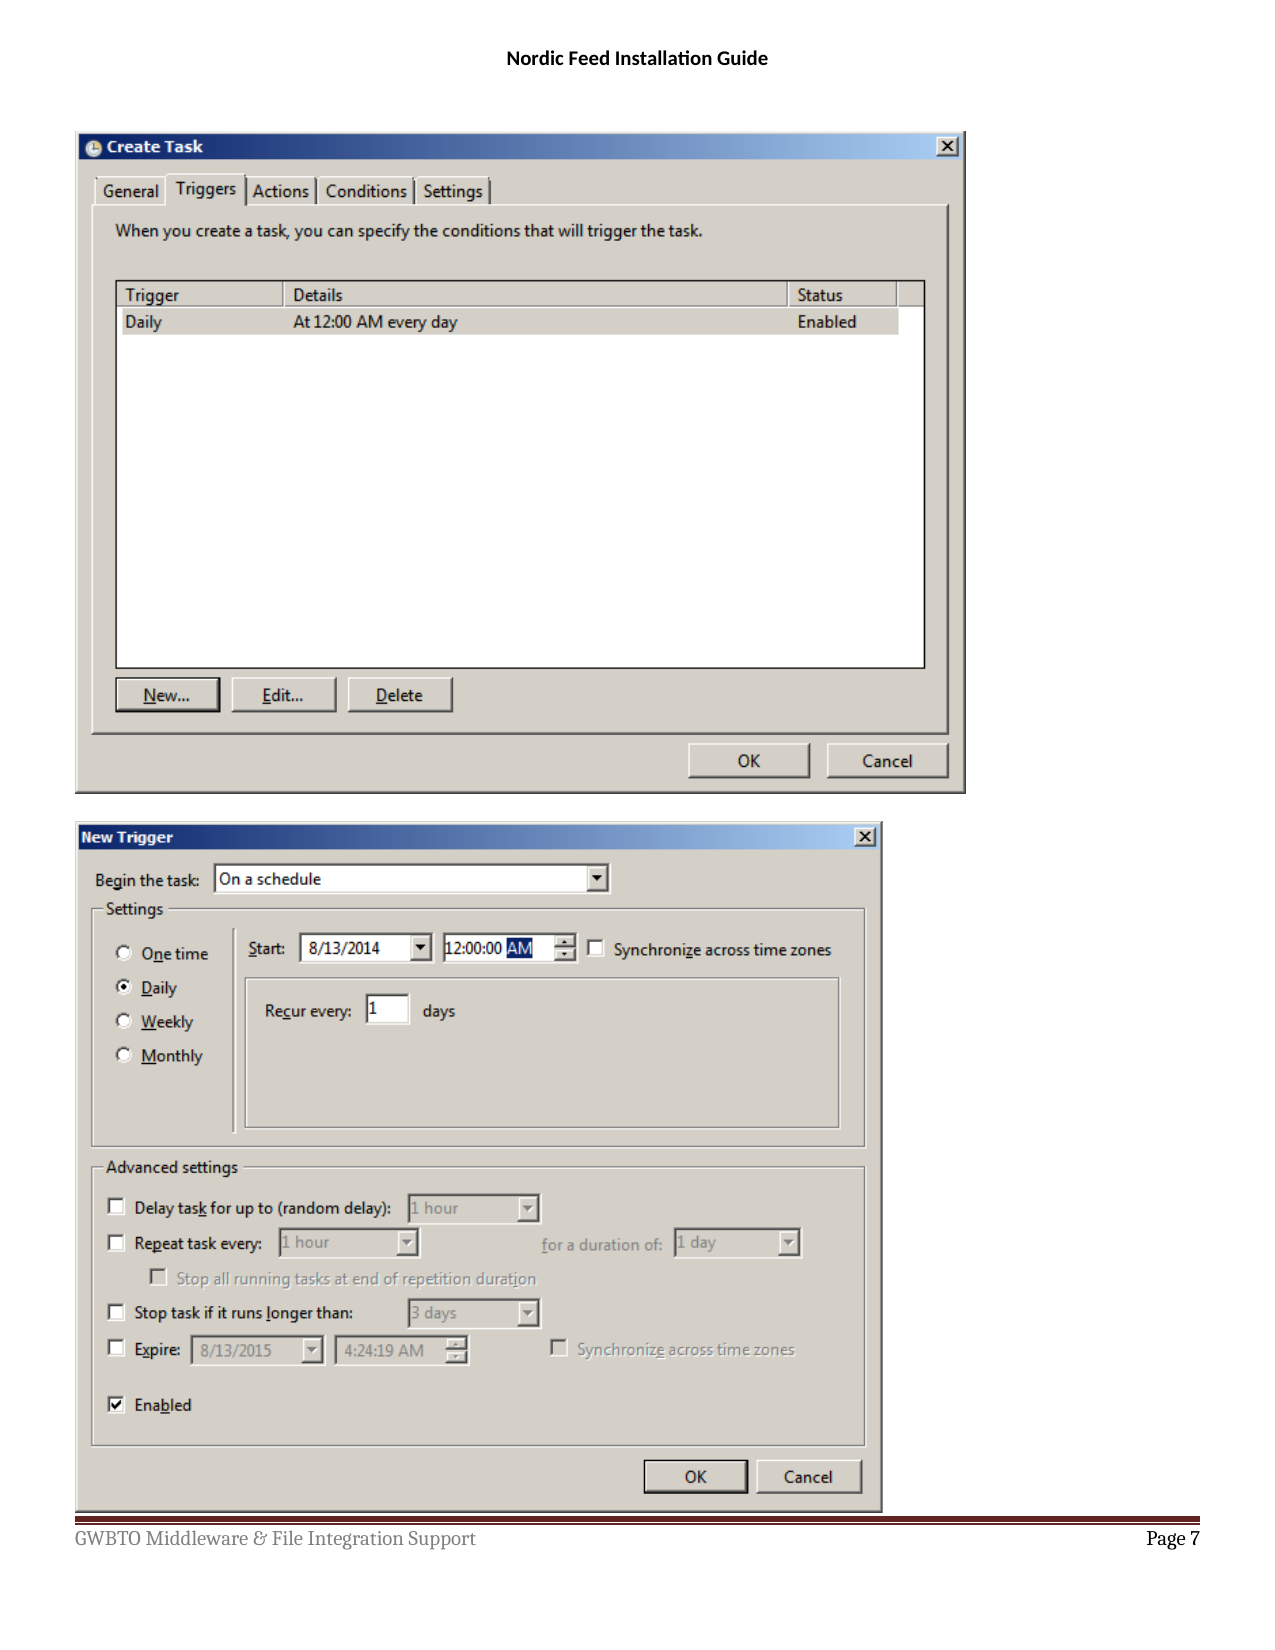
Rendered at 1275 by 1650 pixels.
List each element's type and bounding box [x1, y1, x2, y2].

picture [75, 821, 883, 1513]
picture [75, 131, 966, 794]
